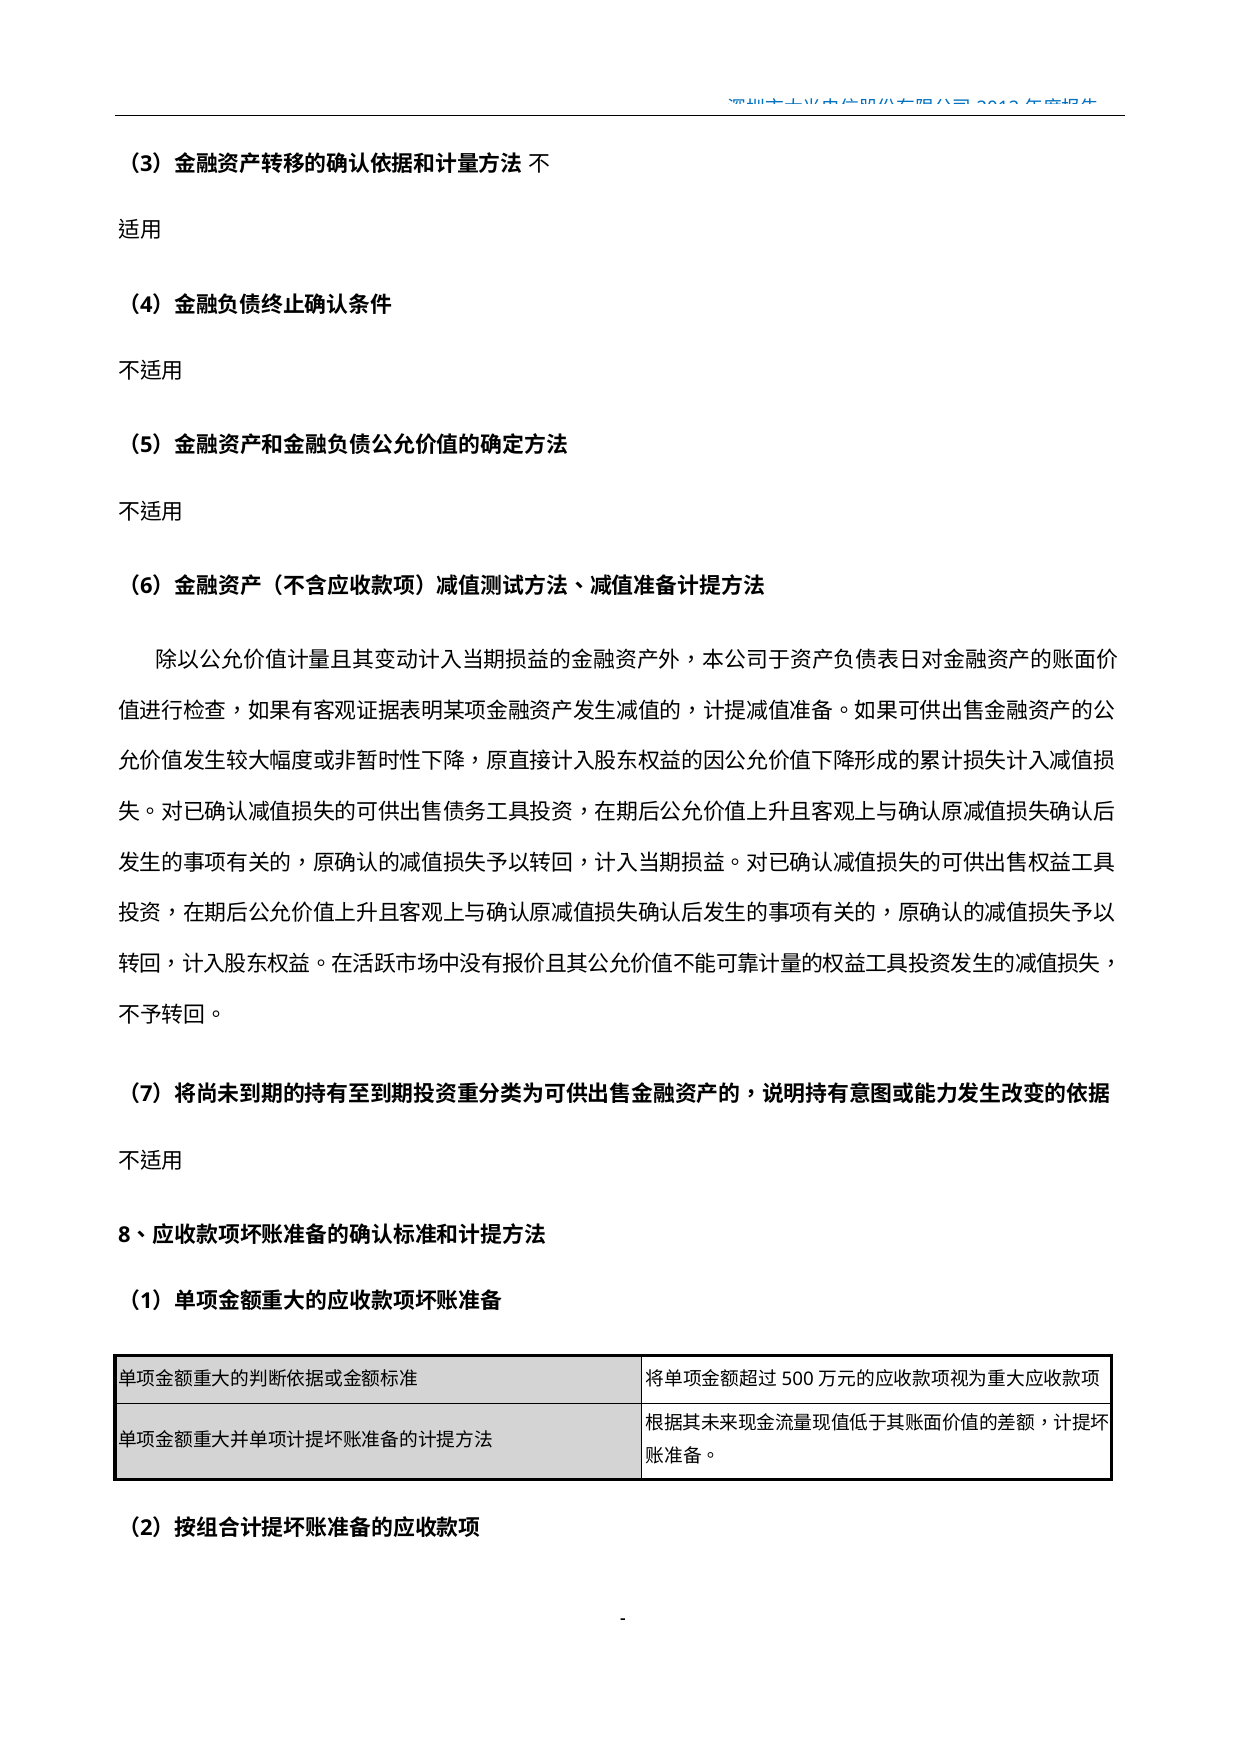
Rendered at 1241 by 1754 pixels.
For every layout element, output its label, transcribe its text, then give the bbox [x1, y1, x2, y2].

text 8、应收款项坏账准备的确认标准和计提方法 [118, 1219, 848, 1249]
text （5）金融资产和金融负债公允价值的确定方法 不适用 [118, 429, 570, 526]
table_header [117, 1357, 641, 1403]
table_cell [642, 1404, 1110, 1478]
subtitle （3）金融资产转移的确认依据和计量方法 不适用 [118, 148, 570, 244]
text （1）单项金额重大的应收款项坏账准备 [118, 1285, 848, 1315]
subtitle （7）将尚未到期的持有至到期投资重分类为可供出售金融资产的，说明持有意图或能力发生改变的依据 不适用 [118, 1078, 1134, 1174]
text 除以公允价值计量且其变动计入当期损益的金融资产外，本公司于资产负债表日对金融资产的账面价 值进行检查，如果有客观证据表明某项金融资产发生减值的，计提减值准备。如果可供出售金融资产的公 允价值发生较大幅度或非暂时性下降，原直接计入股东权益的因公允价值下降形成的累计损失计入减值损 失。对已确认减值损失的可供出售债务工具投资，在期后公允价值上升且客观上与确认原减值损失确认后 发生的事项有关的，原确认的减值损失予以转回，计入当期损益。对已确认减值损失的可供出售权益工具 投资，在期后公允价值上升且客观上与确认原减值损失确认后发生的事项有关的，原确认的减值损失予以 转回，计入股东权益。在活跃市场中没有报价且其公允价值不能可靠计量的权益工具投资发生的减值损失， 不予转回。 [118, 644, 1134, 1028]
text （6）金融资产（不含应收款项）减值测试方法、减值准备计提方法 [118, 570, 848, 600]
text （4）金融负债终止确认条件 不适用 [118, 288, 393, 385]
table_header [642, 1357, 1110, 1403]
text （2）按组合计提坏账准备的应收款项 [118, 1512, 848, 1542]
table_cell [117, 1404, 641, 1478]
